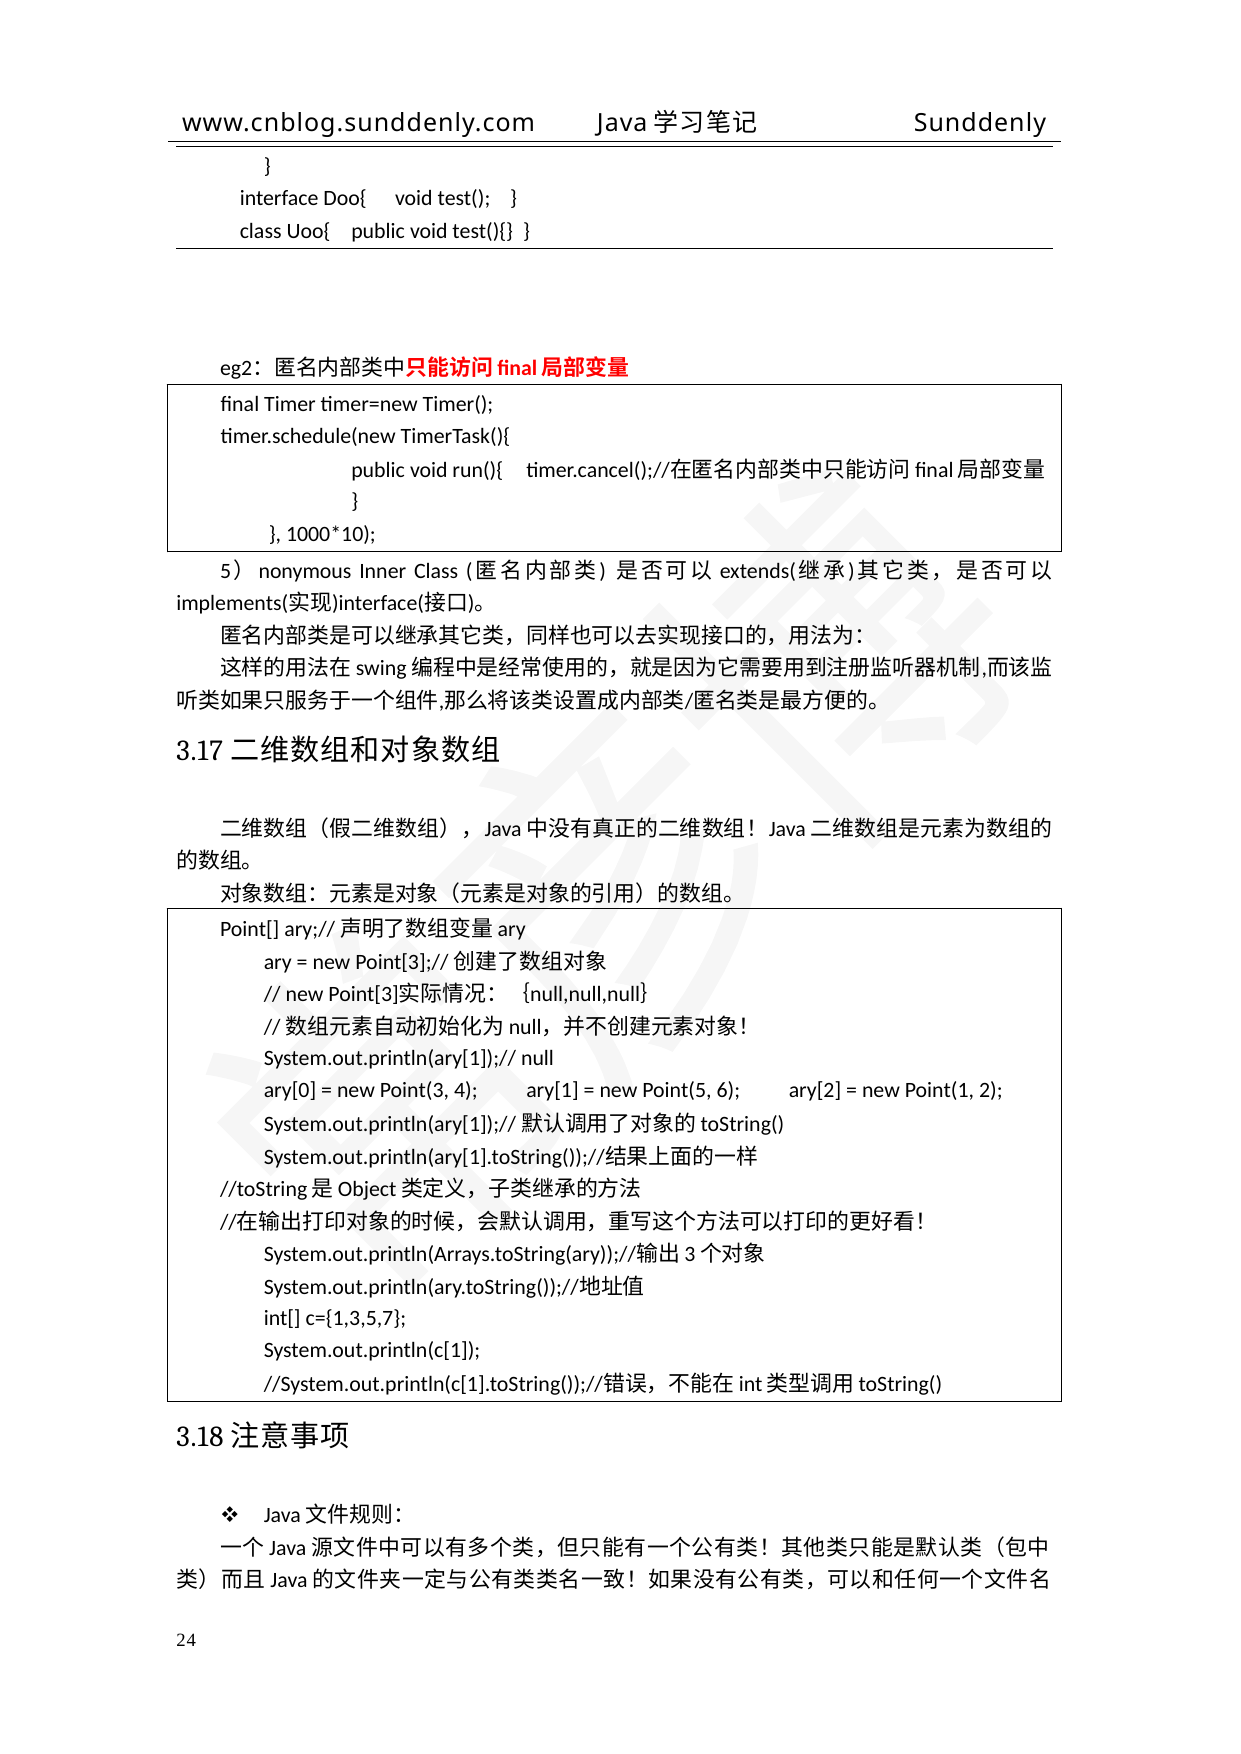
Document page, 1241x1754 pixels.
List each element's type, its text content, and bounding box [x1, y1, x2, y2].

text eg2：匿名内部类中只能访问final局部变量 [168, 349, 1061, 384]
text } [176, 484, 1053, 514]
text int[] c={1,3,5,7}; [176, 1301, 1053, 1333]
text }, 1000*10); [168, 514, 1061, 551]
text ary[0] = new Point(3, 4); ary[1] = new Point(5, 6); ary[2] = new Point(1, 2); [176, 1073, 1053, 1106]
text //在输出打印对象的时候，会默认调用，重写这个方法可以打印的更好看！ [176, 1203, 1053, 1236]
text public void run(){ timer.cancel();//在匿名内部类中只能访问final局部变量 [176, 452, 1053, 484]
text System.out.println(ary[1]);// 默认调用了对象的toString() [176, 1106, 1053, 1138]
text 5）nonymous Inner Class (匿名内部类) 是否可以extends(继承)其它类，是否可以implements(实现)interface(接口)。 [176, 552, 1053, 617]
text class Uoo{ public void test(){} } [176, 211, 1053, 248]
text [176, 1529, 1053, 1594]
text 二维数组（假二维数组），Java中没有真正的二维数组！Java二维数组是元素为数组的的数组。 [176, 810, 1053, 875]
text timer.schedule(new TimerTask(){ [176, 419, 1053, 452]
text 对象数组：元素是对象（元素是对象的引用）的数组。 [176, 875, 1053, 908]
text interface Doo{ void test(); } [176, 181, 1053, 211]
text ary = new Point[3];// 创建了数组对象 [176, 943, 1053, 976]
list Java 文件规则： [220, 1497, 1053, 1529]
text //toString是Object类定义，子类继承的方法 [176, 1171, 1053, 1203]
text System.out.println(ary.toString());//地址值 [176, 1268, 1053, 1301]
text Point[] ary;// 声明了数组变量ary [168, 909, 1061, 943]
text // new Point[3]实际情况：｛null,null,null｝ [176, 976, 1053, 1008]
text System.out.println(c[1]); [176, 1333, 1053, 1363]
text 匿名内部类是可以继承其它类，同样也可以去实现接口的，用法为： [176, 617, 1053, 650]
text // 数组元素自动初始化为null，并不创建元素对象！ [176, 1008, 1053, 1041]
text 这样的用法在swing编程中是经常使用的，就是因为它需要用到注册监听器机制,而该监听类如果只服务于一个组件,那么将该类设置成内部类/匿名类是最方便的。 [176, 650, 1053, 715]
text } [176, 147, 1053, 181]
text System.out.println(ary[1].toString());//结果上面的一样 [176, 1138, 1053, 1171]
subtitle 3.18注意事项 [176, 1402, 1053, 1467]
text //System.out.println(c[1].toString());//错误，不能在int类型调用toString() [168, 1363, 1061, 1401]
text System.out.println(Arrays.toString(ary));//输出3个对象 [176, 1236, 1053, 1268]
text System.out.println(ary[1]);// null [176, 1041, 1053, 1073]
subtitle 3.17二维数组和对象数组 [176, 715, 1053, 780]
text final Timer timer=new Timer(); [168, 385, 1061, 419]
